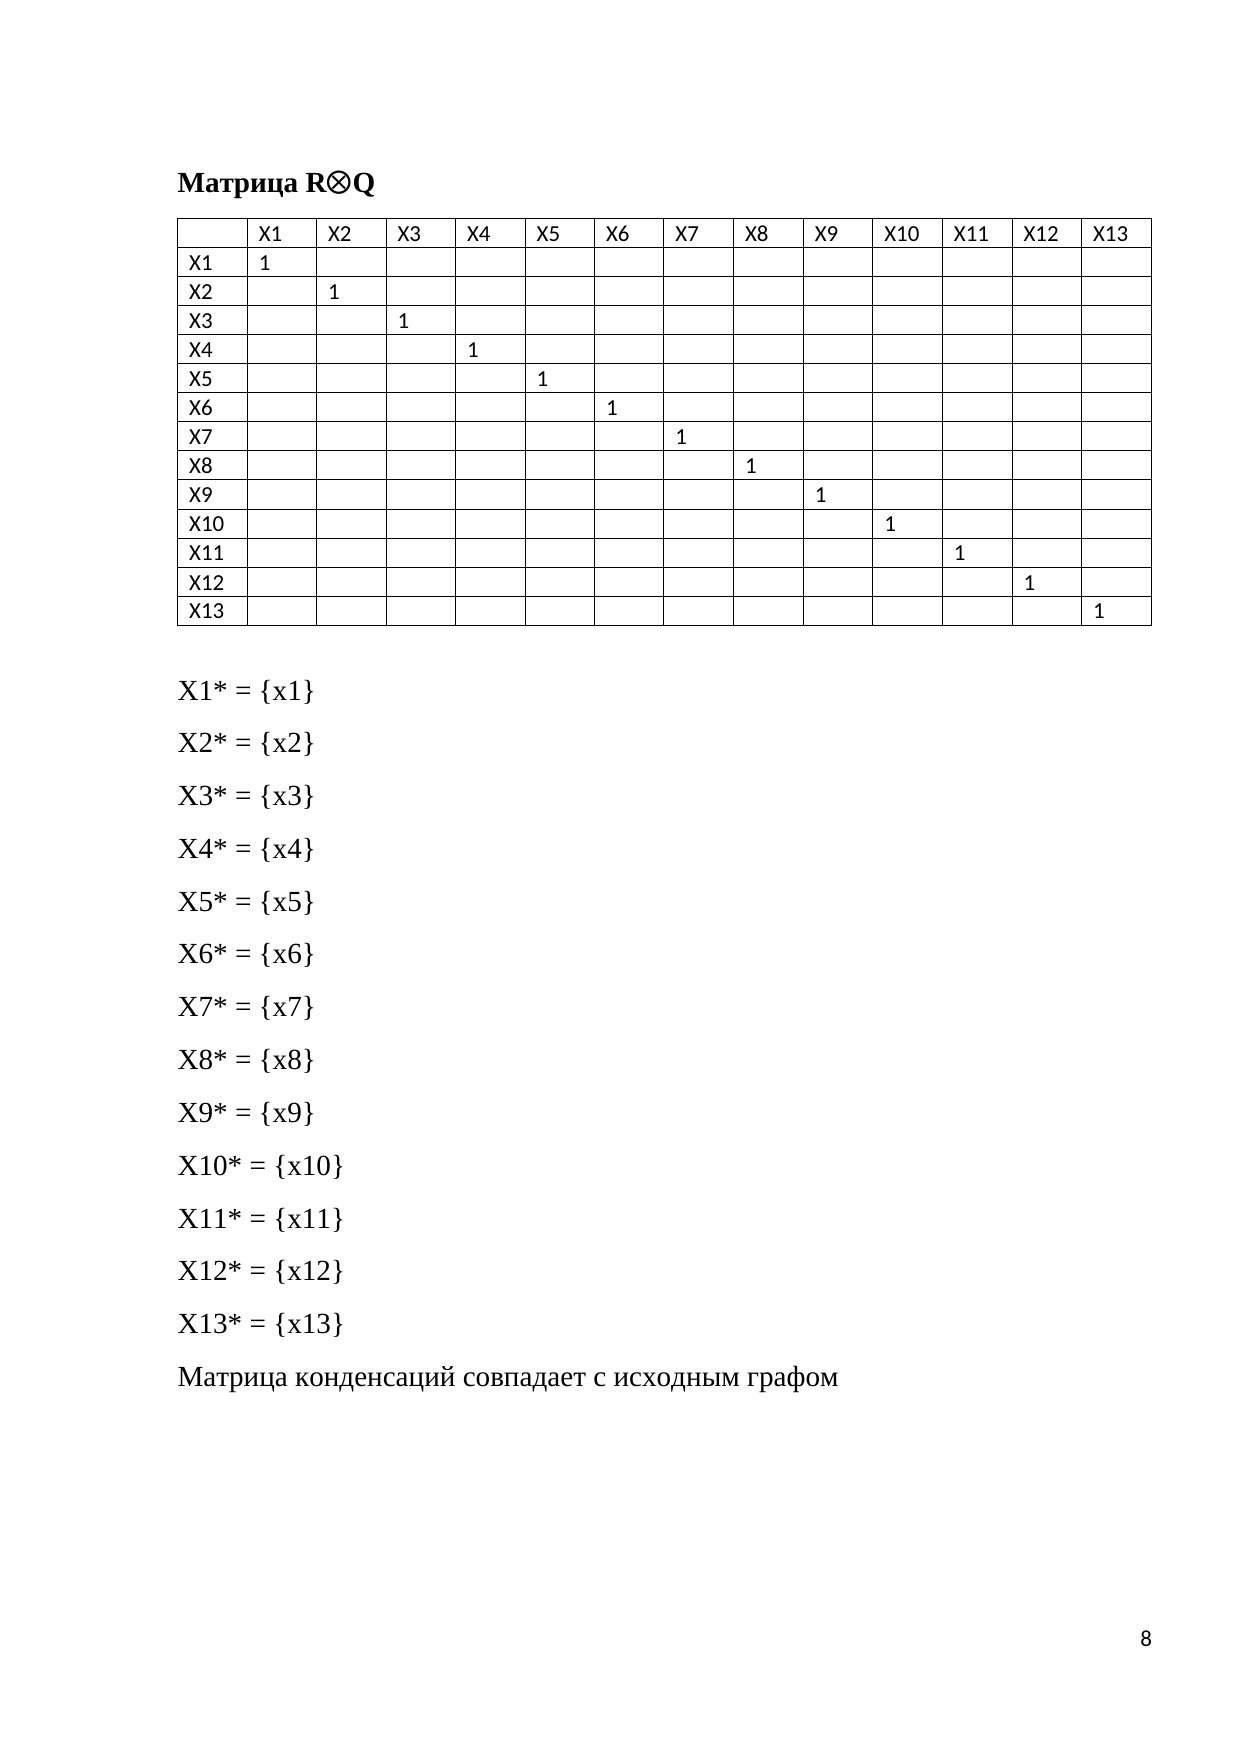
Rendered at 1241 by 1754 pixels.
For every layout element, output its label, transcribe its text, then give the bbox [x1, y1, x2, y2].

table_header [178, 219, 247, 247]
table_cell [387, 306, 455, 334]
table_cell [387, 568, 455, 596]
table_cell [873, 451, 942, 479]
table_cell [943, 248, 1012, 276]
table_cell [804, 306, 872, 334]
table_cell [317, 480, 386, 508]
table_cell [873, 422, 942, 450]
text Матрица конденсаций совпадает с исходным графом [177, 1359, 1152, 1393]
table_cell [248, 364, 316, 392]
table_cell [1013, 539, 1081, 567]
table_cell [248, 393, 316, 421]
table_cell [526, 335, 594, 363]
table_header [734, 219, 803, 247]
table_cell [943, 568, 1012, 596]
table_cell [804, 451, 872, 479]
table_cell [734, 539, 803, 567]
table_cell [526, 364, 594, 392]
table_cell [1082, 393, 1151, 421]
text X10* = {x10} [177, 1148, 1152, 1181]
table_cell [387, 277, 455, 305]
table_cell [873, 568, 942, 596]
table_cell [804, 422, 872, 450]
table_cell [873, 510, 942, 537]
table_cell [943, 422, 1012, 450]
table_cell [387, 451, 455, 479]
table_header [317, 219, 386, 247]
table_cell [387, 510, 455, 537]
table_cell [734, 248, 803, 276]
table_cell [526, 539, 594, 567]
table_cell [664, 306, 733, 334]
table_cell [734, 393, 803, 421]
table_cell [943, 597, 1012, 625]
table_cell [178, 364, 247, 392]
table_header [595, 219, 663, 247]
text X11* = {x11} [177, 1201, 1152, 1234]
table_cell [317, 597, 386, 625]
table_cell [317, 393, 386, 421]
text Матрица RQ [177, 165, 1152, 198]
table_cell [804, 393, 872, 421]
text X1* = {x1} [177, 673, 1152, 706]
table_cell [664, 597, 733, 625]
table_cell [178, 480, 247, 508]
text X3* = {x3} [177, 778, 1152, 812]
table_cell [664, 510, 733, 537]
text X4* = {x4} [177, 831, 1152, 864]
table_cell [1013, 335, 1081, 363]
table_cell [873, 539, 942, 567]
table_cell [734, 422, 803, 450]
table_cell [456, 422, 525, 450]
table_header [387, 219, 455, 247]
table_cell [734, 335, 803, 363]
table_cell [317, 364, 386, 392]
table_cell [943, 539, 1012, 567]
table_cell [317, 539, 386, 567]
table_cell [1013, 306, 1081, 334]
text X6* = {x6} [177, 937, 1152, 970]
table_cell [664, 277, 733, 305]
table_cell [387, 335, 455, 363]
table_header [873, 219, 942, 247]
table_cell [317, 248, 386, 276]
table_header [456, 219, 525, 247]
text X12* = {x12} [177, 1253, 1152, 1287]
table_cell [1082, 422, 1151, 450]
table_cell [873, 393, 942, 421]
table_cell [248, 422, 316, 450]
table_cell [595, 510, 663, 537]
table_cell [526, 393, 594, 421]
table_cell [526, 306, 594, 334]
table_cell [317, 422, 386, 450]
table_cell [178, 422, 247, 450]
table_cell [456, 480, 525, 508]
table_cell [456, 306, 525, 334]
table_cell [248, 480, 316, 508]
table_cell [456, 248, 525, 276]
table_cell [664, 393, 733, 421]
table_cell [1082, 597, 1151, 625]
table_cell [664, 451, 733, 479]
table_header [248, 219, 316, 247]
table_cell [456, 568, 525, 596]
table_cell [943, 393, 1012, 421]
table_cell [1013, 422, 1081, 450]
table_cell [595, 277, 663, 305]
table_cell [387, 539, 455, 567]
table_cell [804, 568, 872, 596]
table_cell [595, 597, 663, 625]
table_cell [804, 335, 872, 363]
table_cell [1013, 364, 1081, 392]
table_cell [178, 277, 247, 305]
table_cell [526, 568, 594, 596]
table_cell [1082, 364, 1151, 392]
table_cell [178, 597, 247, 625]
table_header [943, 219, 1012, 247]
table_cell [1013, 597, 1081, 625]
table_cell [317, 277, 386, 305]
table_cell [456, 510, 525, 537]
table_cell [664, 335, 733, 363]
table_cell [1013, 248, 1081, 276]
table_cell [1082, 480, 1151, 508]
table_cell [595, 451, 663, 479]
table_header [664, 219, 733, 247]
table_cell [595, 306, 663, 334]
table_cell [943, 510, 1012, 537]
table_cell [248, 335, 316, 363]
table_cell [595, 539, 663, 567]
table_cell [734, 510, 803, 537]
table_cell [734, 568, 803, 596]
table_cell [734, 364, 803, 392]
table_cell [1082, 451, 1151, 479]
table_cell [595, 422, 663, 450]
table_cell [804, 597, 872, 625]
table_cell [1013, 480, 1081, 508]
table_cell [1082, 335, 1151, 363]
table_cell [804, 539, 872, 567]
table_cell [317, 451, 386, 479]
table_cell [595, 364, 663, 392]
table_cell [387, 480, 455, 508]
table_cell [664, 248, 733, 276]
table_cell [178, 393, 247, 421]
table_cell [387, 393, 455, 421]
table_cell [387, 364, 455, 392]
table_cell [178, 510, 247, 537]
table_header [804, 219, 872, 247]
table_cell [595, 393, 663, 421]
text X7* = {x7} [177, 989, 1152, 1023]
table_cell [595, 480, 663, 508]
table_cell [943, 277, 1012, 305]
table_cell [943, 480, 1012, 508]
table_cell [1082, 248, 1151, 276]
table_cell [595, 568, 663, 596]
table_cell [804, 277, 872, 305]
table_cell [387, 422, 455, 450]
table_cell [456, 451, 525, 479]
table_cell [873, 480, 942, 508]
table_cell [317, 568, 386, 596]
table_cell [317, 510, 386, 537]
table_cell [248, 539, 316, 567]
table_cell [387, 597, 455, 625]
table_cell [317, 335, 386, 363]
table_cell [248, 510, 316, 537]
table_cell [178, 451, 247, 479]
text X13* = {x13} [177, 1306, 1152, 1340]
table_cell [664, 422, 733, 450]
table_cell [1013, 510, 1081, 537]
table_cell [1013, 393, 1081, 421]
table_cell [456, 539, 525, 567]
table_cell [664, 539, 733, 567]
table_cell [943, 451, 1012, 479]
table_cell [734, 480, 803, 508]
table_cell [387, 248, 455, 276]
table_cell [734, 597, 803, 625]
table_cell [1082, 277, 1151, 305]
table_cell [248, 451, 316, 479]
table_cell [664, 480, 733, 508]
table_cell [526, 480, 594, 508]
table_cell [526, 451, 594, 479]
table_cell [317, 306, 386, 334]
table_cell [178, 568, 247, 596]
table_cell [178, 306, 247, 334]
text X9* = {x9} [177, 1095, 1152, 1129]
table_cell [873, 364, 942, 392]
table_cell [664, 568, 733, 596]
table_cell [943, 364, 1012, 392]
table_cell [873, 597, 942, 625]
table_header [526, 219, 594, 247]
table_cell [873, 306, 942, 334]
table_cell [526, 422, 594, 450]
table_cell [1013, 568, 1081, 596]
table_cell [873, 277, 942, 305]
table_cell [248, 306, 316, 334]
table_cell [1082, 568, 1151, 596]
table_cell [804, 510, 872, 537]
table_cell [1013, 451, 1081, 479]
text X2* = {x2} [177, 725, 1152, 759]
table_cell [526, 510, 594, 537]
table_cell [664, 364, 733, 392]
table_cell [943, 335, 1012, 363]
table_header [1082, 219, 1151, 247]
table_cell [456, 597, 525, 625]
text X8* = {x8} [177, 1042, 1152, 1076]
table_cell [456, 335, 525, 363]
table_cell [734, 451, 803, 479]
text X5* = {x5} [177, 884, 1152, 917]
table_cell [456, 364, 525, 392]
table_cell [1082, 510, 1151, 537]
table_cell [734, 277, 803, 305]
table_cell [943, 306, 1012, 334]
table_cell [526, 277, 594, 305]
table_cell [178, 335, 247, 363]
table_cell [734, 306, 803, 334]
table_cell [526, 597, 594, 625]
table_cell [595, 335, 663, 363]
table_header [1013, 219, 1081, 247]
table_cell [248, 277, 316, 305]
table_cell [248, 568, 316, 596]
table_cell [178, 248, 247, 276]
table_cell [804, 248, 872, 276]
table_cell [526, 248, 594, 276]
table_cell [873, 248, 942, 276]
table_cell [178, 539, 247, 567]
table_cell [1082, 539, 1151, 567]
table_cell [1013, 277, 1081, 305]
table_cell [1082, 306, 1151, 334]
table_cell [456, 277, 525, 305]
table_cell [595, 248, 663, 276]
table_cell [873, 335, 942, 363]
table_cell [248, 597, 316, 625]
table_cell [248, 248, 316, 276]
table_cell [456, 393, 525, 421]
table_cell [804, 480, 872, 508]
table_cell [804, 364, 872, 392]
